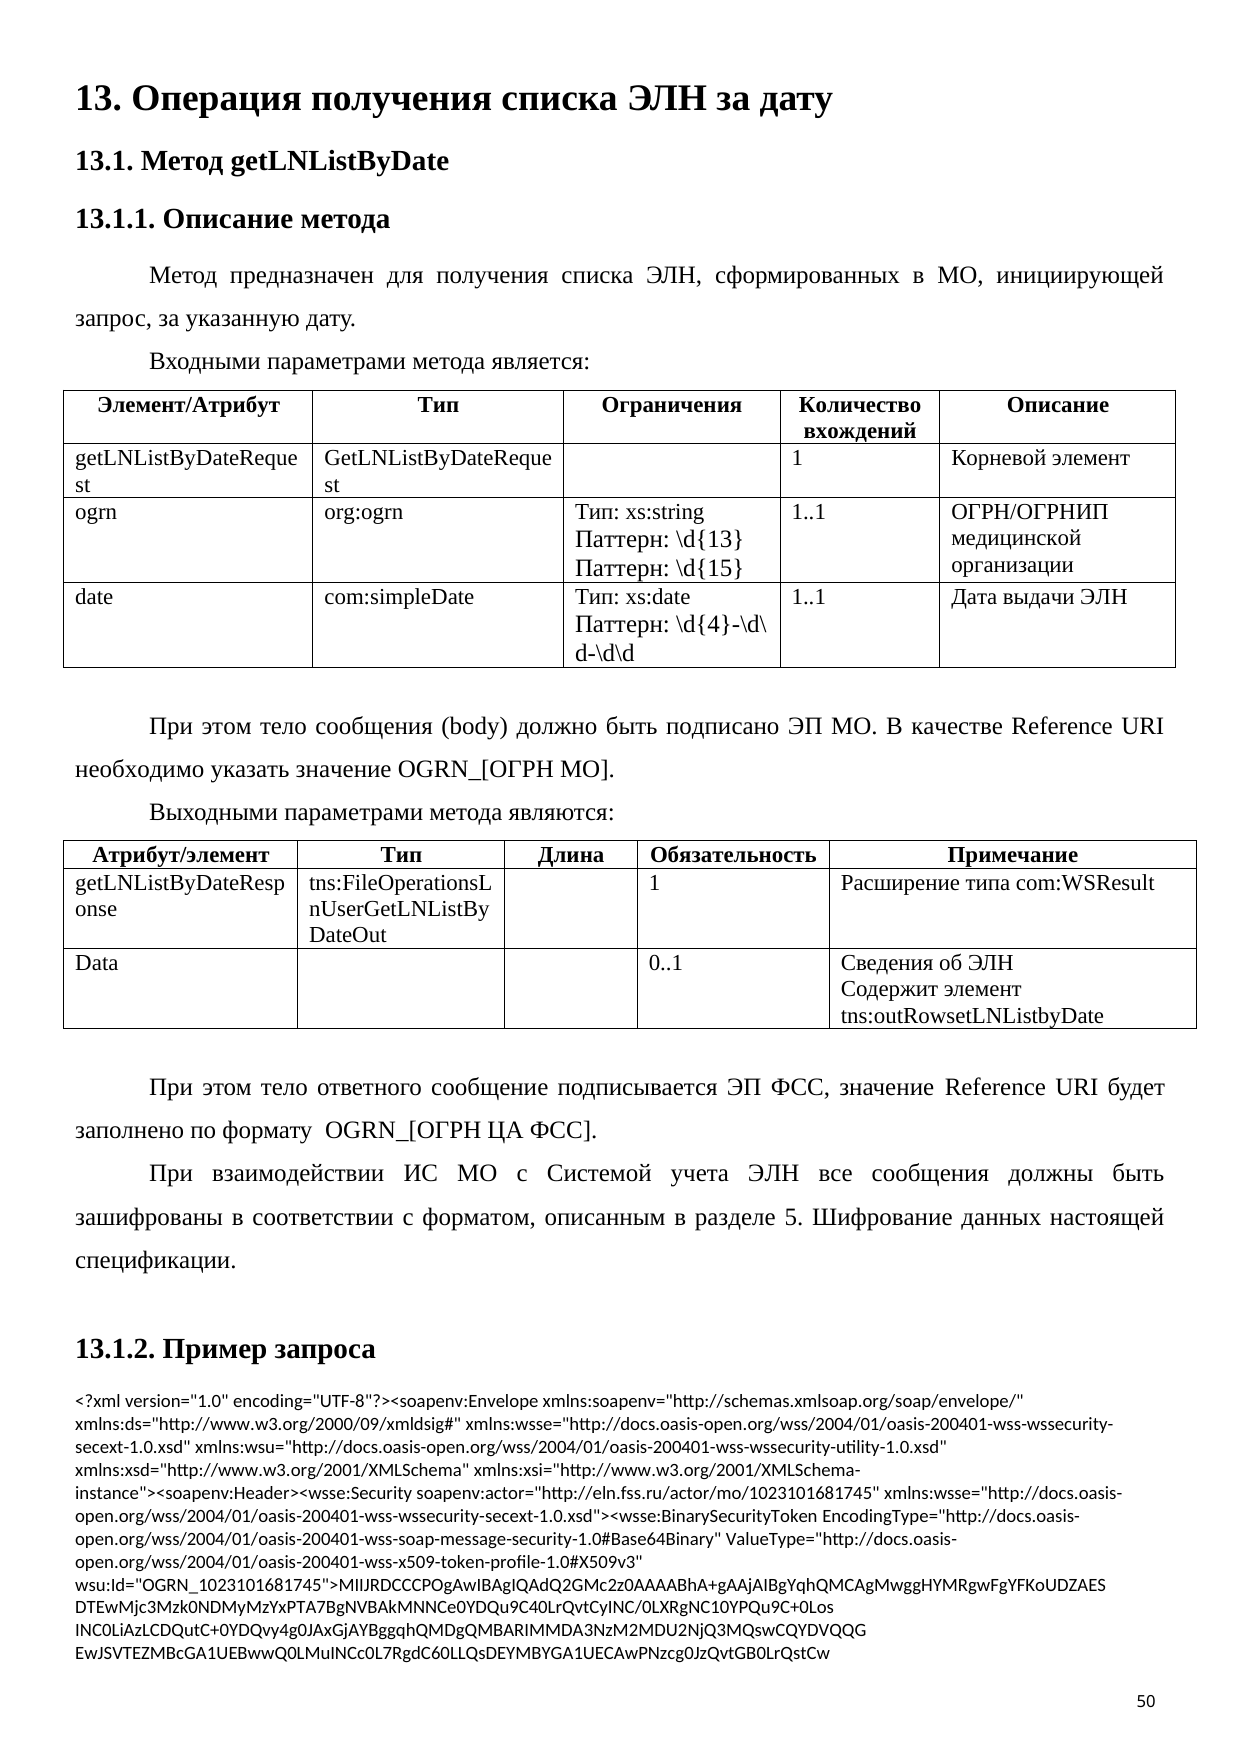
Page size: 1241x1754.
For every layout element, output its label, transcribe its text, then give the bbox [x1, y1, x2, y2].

table_cell ogrn [64, 498, 312, 582]
text 13. Операция получения списка ЭЛН за дату [75, 75, 1165, 118]
table_cell 1 [781, 444, 939, 497]
table_header Тип [313, 391, 563, 443]
table_cell getLNListByDateResponse [64, 869, 297, 948]
table_header Обязательность [638, 841, 829, 868]
table_header Ограничения [564, 391, 780, 443]
table_cell 1..1 [781, 583, 939, 667]
table_header Элемент/Атрибут [64, 391, 312, 443]
text 13.1.2. Пример запроса [75, 1331, 1165, 1364]
table_cell Data [64, 949, 297, 1028]
table_header Количество вхождений [781, 391, 939, 443]
table_cell getLNListByDateRequest [64, 444, 312, 497]
table_cell Сведения об ЭЛН Содержит элемент tns:outRowsetLNListbyDate [830, 949, 1196, 1028]
table_cell com:simpleDate [313, 583, 563, 667]
text EwJSVTEZMBcGA1UEBwwQ0LMuINCc0L7RgdC60LLQsDEYMBYGA1UECAwPNzcg0JzQvtGB0LrQstCw [75, 1642, 1165, 1664]
table_cell Тип: xs:date Паттерн: \d{4}-\d\d-\d\d [564, 583, 780, 667]
text При этом тело сообщения (body) должно быть подписано ЭП МО. В качестве Reference URI необходимо указать значение OGRN_[ОГРН МО]. [75, 711, 1165, 783]
table_cell [298, 949, 504, 1028]
table_cell [505, 949, 637, 1028]
text 13.1.1. Описание метода [75, 202, 1165, 235]
table_header Атрибут/элемент [64, 841, 297, 868]
table_cell tns:FileOperationsLnUserGetLNListByDateOut [298, 869, 504, 948]
table_header Примечание [830, 841, 1196, 868]
text Входными параметрами метода является: [75, 346, 1165, 375]
text DTEwMjc3Mzk0NDMyMzYxPTA7BgNVBAkMNNCe0YDQu9C40LrQvtCyINC/0LXRgNC10YPQu9C+0Los [75, 1596, 1165, 1619]
table_cell 0..1 [638, 949, 829, 1028]
text Выходными параметрами метода являются: [75, 797, 1165, 826]
table_cell [505, 869, 637, 948]
table_cell [564, 444, 780, 497]
text 13.1. Метод getLNListByDate [75, 143, 1165, 177]
table_cell date [64, 583, 312, 667]
text INC0LiAzLCDQutC+0YDQvy4g0JAxGjAYBggqhQMDgQMBARIMMDA3NzM2MDU2NjQ3MQswCQYDVQQG [75, 1619, 1165, 1642]
text Метод предназначен для получения списка ЭЛН, сформированных в МО, инициирующей запрос, за указанную дату. [75, 260, 1165, 332]
table_cell Дата выдачи ЭЛН [940, 583, 1175, 667]
table_header Длина [505, 841, 637, 868]
table_cell 1 [638, 869, 829, 948]
table_cell ОГРН/ОГРНИП медицинской организации [940, 498, 1175, 582]
text При этом тело ответного сообщение подписывается ЭП ФСС, значение Reference URI будет заполнено по формату OGRN_[ОГРН ЦА ФСС]. [75, 1072, 1165, 1144]
table_cell 1..1 [781, 498, 939, 582]
table_header Тип [298, 841, 504, 868]
table_cell GetLNListByDateRequest [313, 444, 563, 497]
text <?xml version="1.0" encoding="UTF-8"?><soapenv:Envelope xmlns:soapenv="http://schemas.xmlsoap.org/soap/envelope/" xmlns:ds="http://www.w3.org/2000/09/xmldsig#" xmlns:wsse="http://docs.oasis-open.org/wss/2004/01/oasis-200401-wss-wssecurity-secext-1.0.xsd" xmlns:wsu="http://docs.oasis-open.org/wss/2004/01/oasis-200401-wss-wssecurity-utility-1.0.xsd" xmlns:xsd="http://www.w3.org/2001/XMLSchema" xmlns:xsi="http://www.w3.org/2001/XMLSchema-instance"><soapenv:Header><wsse:Security soapenv:actor="http://eln.fss.ru/actor/mo/1023101681745" xmlns:wsse="http://docs.oasis-open.org/wss/2004/01/oasis-200401-wss-wssecurity-secext-1.0.xsd"><wsse:BinarySecurityToken EncodingType="http://docs.oasis-open.org/wss/2004/01/oasis-200401-wss-soap-message-security-1.0#Base64Binary" ValueType="http://docs.oasis-open.org/wss/2004/01/oasis-200401-wss-x509-token-profile-1.0#X509v3" wsu:Id="OGRN_1023101681745">MIIJRDCCCPOgAwIBAgIQAdQ2GMc2z0AAAABhA+gAAjAIBgYqhQMCAgMwggHYMRgwFgYFKoUDZAES [75, 1389, 1165, 1596]
table_header Описание [940, 391, 1175, 443]
table_cell Тип: xs:string Паттерн: \d{13} Паттерн: \d{15} [564, 498, 780, 582]
table_cell org:ogrn [313, 498, 563, 582]
text При взаимодействии ИС МО с Системой учета ЭЛН все сообщения должны быть зашифрованы в соответствии с форматом, описанным в разделе 5. Шифрование данных настоящей спецификации. [75, 1158, 1165, 1273]
table_cell Корневой элемент [940, 444, 1175, 497]
table_cell Расширение типа com:WSResult [830, 869, 1196, 948]
